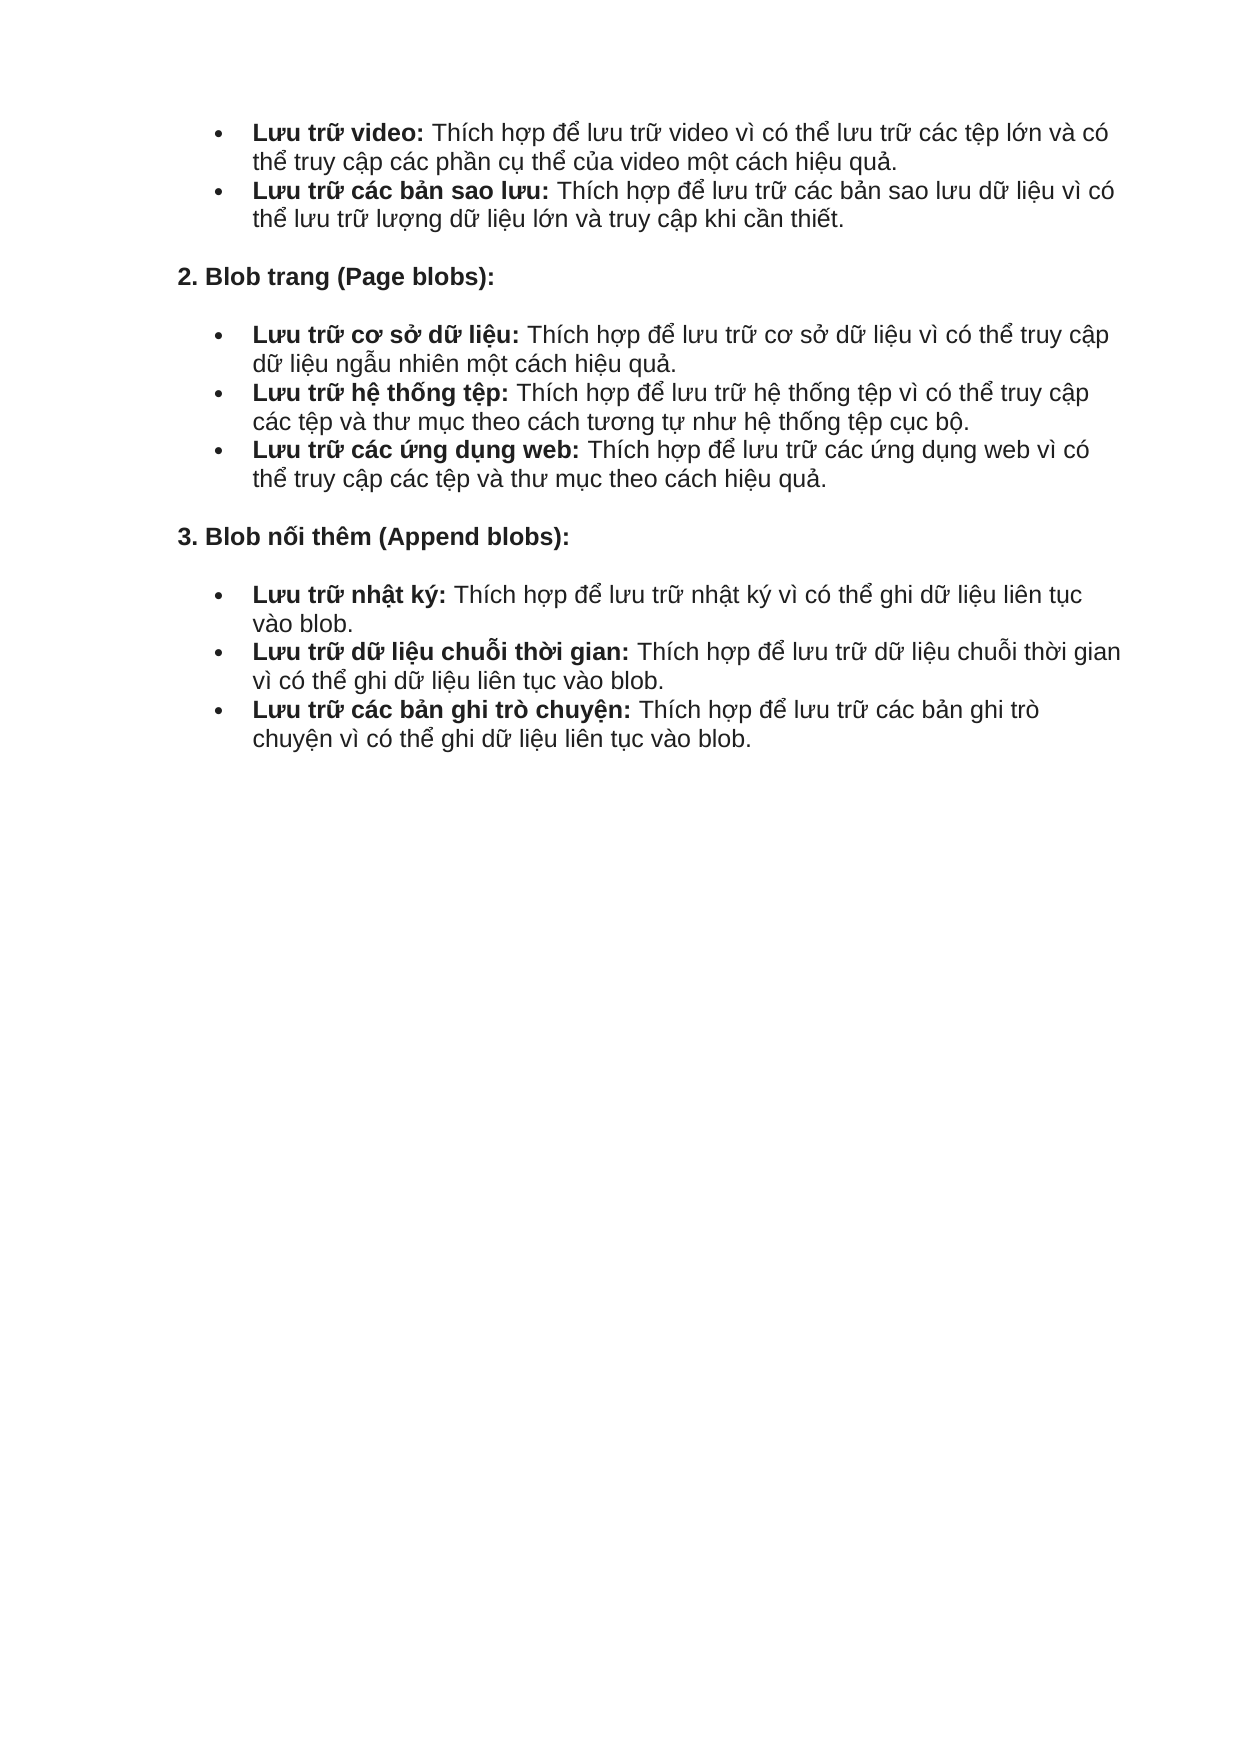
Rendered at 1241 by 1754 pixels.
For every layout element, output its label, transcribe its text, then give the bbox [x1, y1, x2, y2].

list Lưu trữ hệ thống tệp: Thích hợp để lưu trữ hệ thống tệp vì có thể truy cập các tệp và thư mục theo cách tương tự như hệ thống tệp cục bộ. [215, 378, 1122, 435]
text 2. Blob trang (Page blobs): [177, 262, 1122, 291]
list Lưu trữ dữ liệu chuỗi thời gian: Thích hợp để lưu trữ dữ liệu chuỗi thời gian vì có thể ghi dữ liệu liên tục vào blob. [215, 637, 1122, 695]
list Lưu trữ các ứng dụng web: Thích hợp để lưu trữ các ứng dụng web vì có thể truy cập các tệp và thư mục theo cách hiệu quả. [215, 435, 1122, 493]
list Lưu trữ cơ sở dữ liệu: Thích hợp để lưu trữ cơ sở dữ liệu vì có thể truy cập dữ liệu ngẫu nhiên một cách hiệu quả. [215, 320, 1122, 378]
list Lưu trữ các bản ghi trò chuyện: Thích hợp để lưu trữ các bản ghi trò chuyện vì có thể ghi dữ liệu liên tục vào blob. [215, 695, 1122, 752]
text 3. Blob nối thêm (Append blobs): [177, 522, 1122, 551]
list Lưu trữ video: Thích hợp để lưu trữ video vì có thể lưu trữ các tệp lớn và có thể truy cập các phần cụ thể của video một cách hiệu quả. [215, 118, 1122, 176]
list Lưu trữ các bản sao lưu: Thích hợp để lưu trữ các bản sao lưu dữ liệu vì có thể lưu trữ lượng dữ liệu lớn và truy cập khi cần thiết. [215, 176, 1122, 233]
list Lưu trữ nhật ký: Thích hợp để lưu trữ nhật ký vì có thể ghi dữ liệu liên tục vào blob. [215, 580, 1122, 637]
